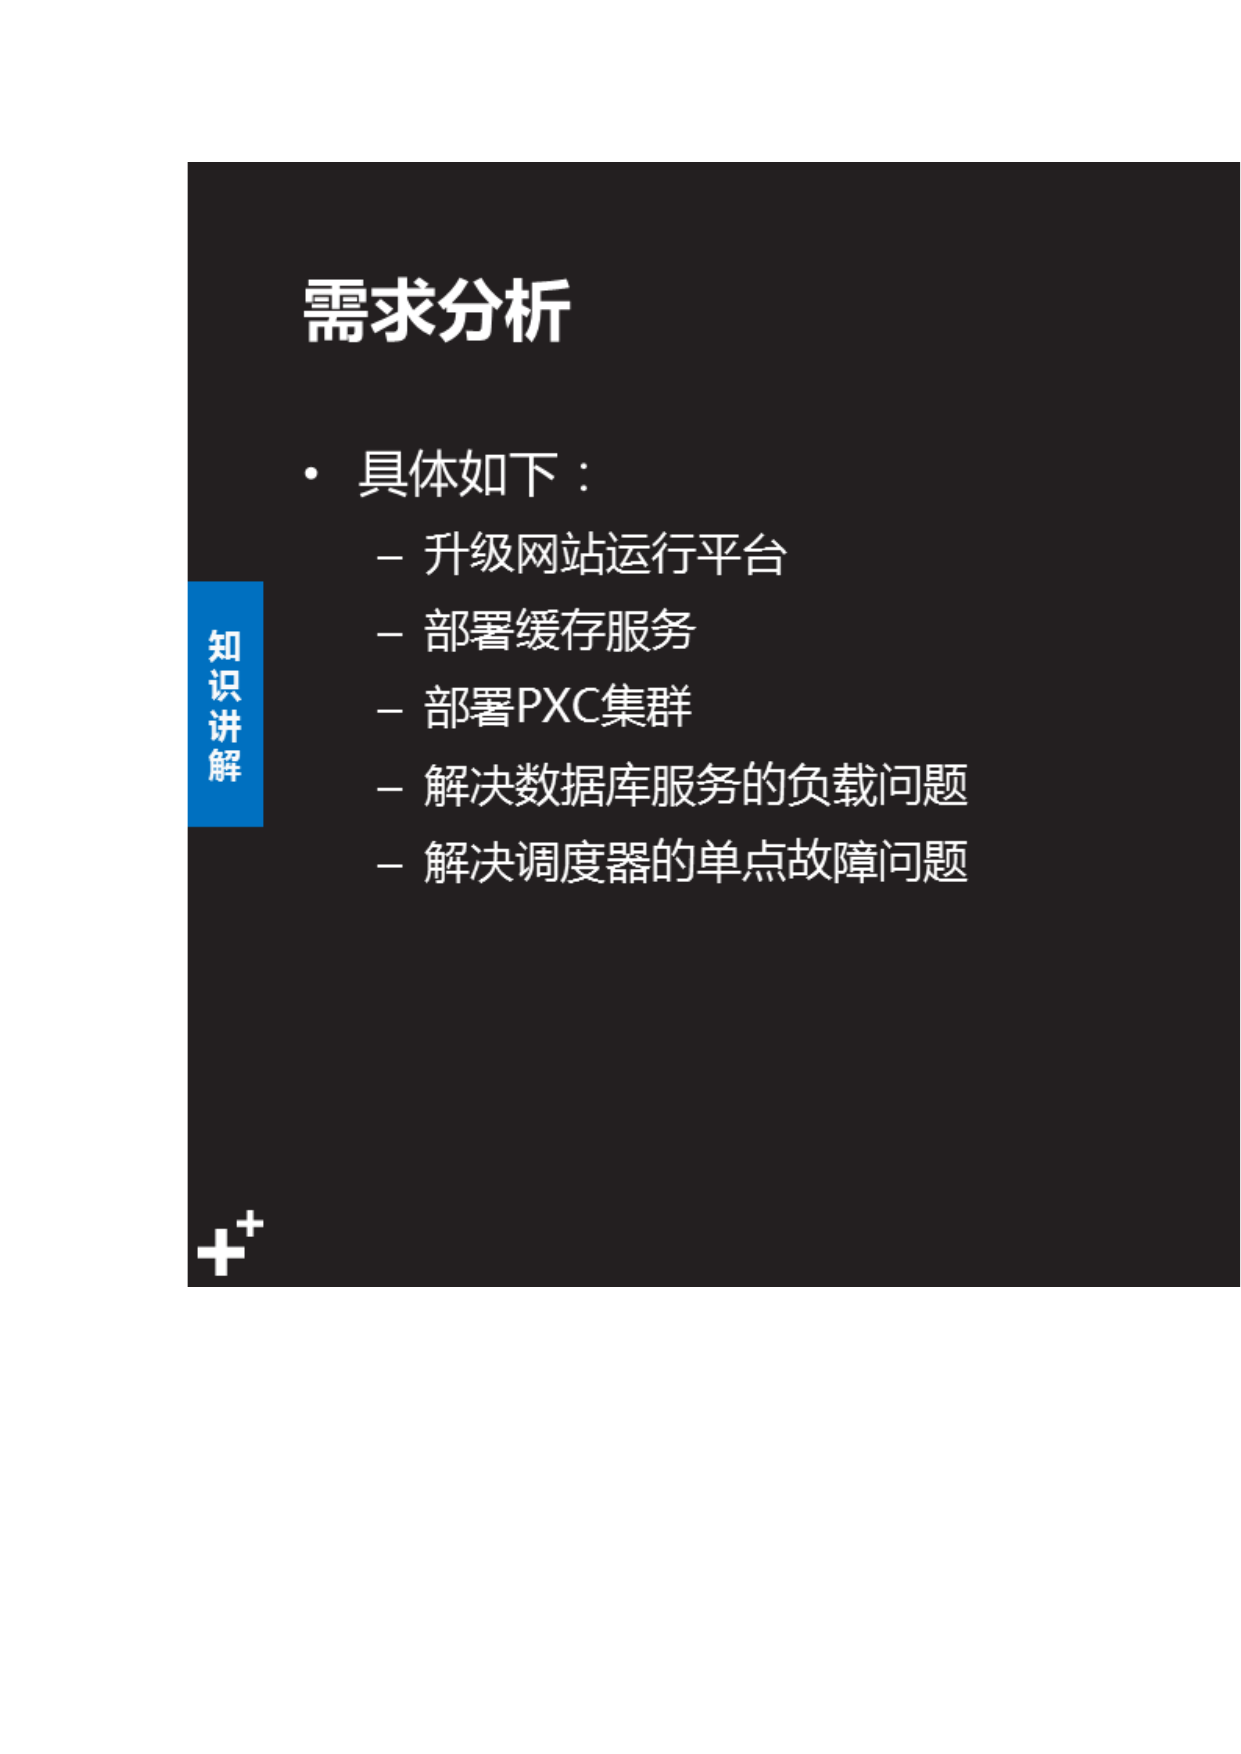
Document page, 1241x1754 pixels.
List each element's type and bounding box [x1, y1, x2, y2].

picture [187, 162, 1241, 1287]
